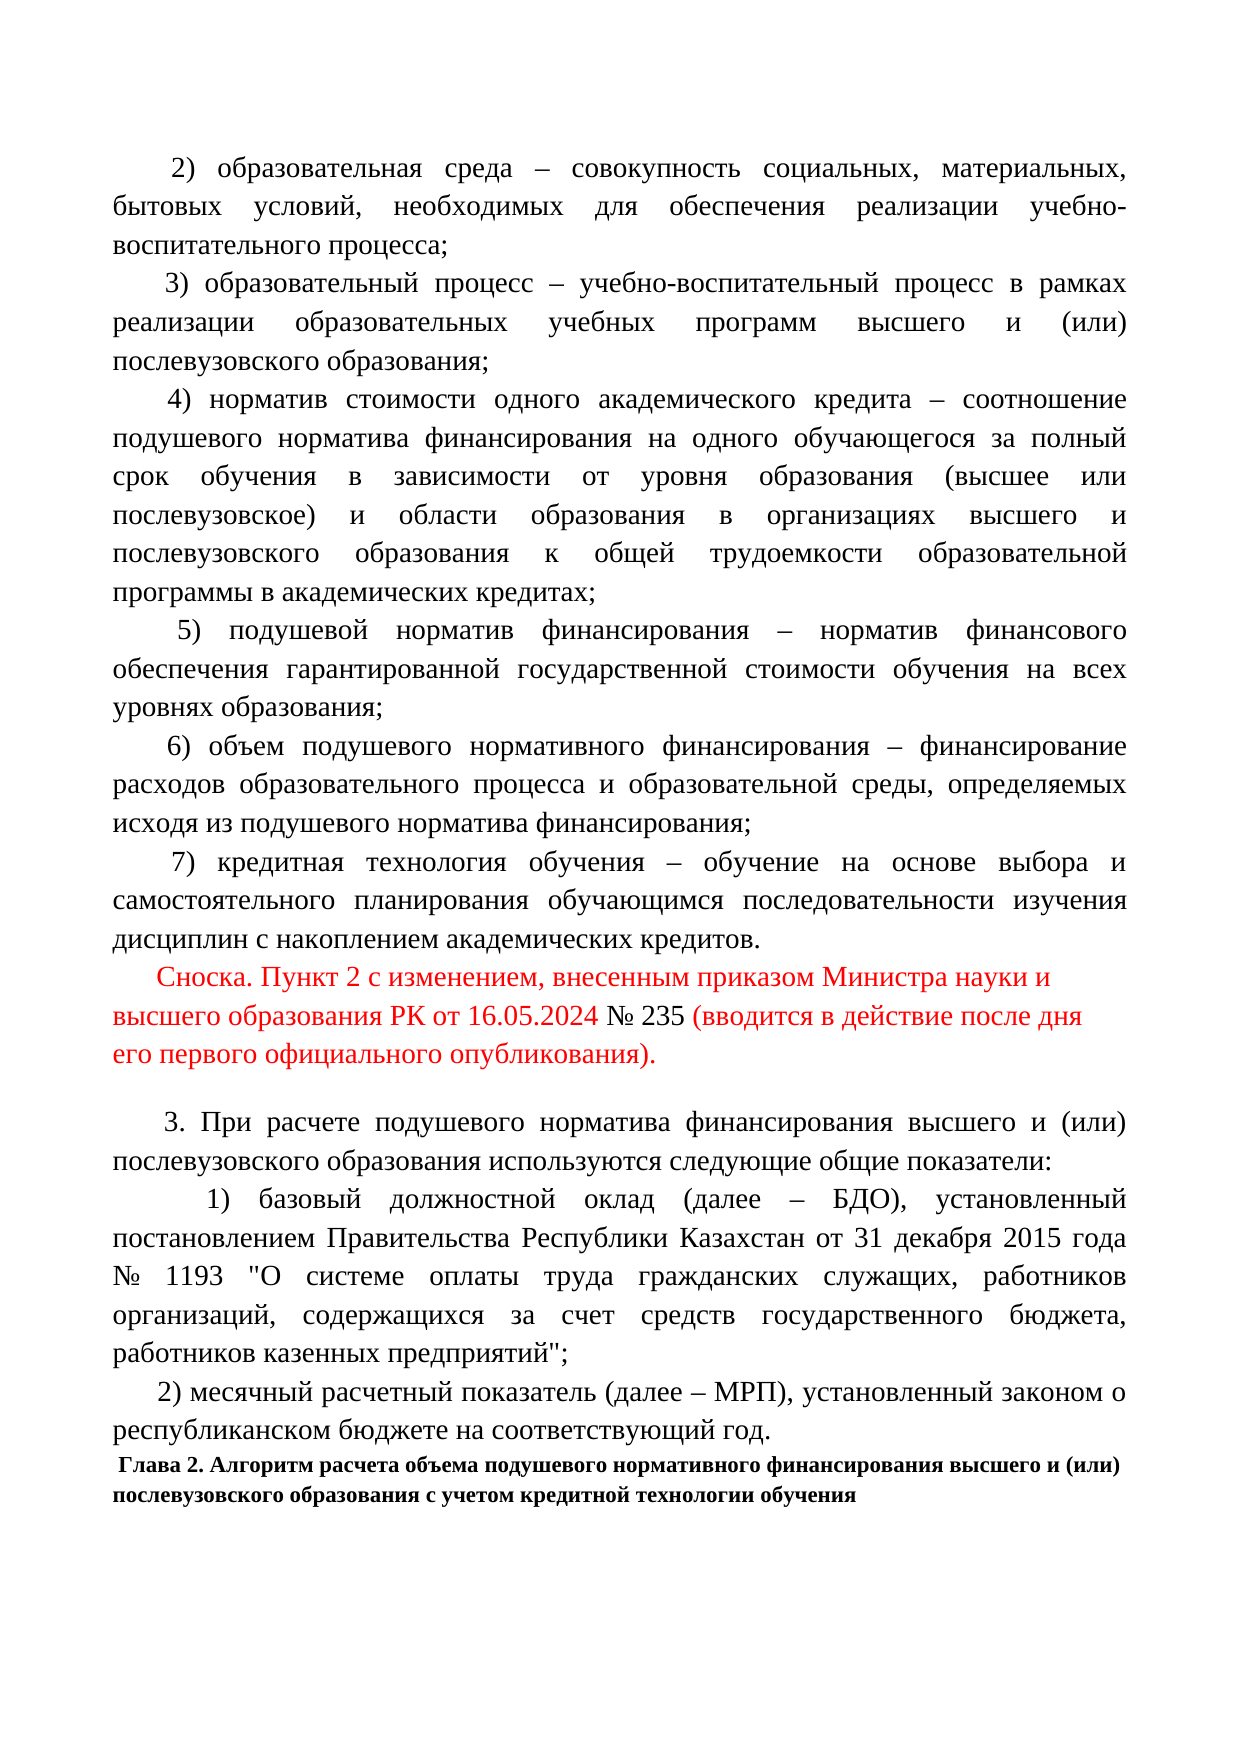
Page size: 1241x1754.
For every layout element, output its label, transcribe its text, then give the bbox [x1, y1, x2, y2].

text Сноска. Пункт 2 с изменением, внесенным приказом Министра науки и высшего образования РК от 16.05.2024 № 235 (вводится в действие после дня его первого официального опубликования). [112, 959, 1128, 1100]
text 5) подушевой норматив финансирования – норматив финансового обеспечения гарантированной государственной стоимости обучения на всех уровнях образования; [112, 612, 1128, 723]
text 3. При расчете подушевого норматива финансирования высшего и (или) послевузовского образования используются следующие общие показатели: [112, 1104, 1128, 1176]
text 2) месячный расчетный показатель (далее – МРП), установленный законом о республиканском бюджете на соответствующий год. [112, 1374, 1128, 1446]
text 2) образовательная среда – совокупность социальных, материальных, бытовых условий, необходимых для обеспечения реализации учебно-воспитательного процесса; [112, 150, 1128, 261]
text 6) объем подушевого нормативного финансирования – финансирование расходов образовательного процесса и образовательной среды, определяемых исходя из подушевого норматива финансирования; [112, 728, 1128, 839]
text 3) образовательный процесс – учебно-воспитательный процесс в рамках реализации образовательных учебных программ высшего и (или) послевузовского образования; [112, 266, 1128, 376]
text 1) базовый должностной оклад (далее – БДО), установленный постановлением Правительства Республики Казахстан от 31 декабря 2015 года № 1193 "О системе оплаты труда гражданских служащих, работников организаций, содержащихся за счет средств государственного бюджета, работников казенных предприятий"; [112, 1181, 1128, 1369]
text 7) кредитная технология обучения – обучение на основе выбора и самостоятельного планирования обучающимся последовательности изучения дисциплин с накоплением академических кредитов. [112, 844, 1128, 954]
text Глава 2. Алгоритм расчета объема подушевого нормативного финансирования высшего и (или) послевузовского образования с учетом кредитной технологии обучения [112, 1451, 1128, 1507]
text 4) норматив стоимости одного академического кредита – соотношение подушевого норматива финансирования на одного обучающегося за полный срок обучения в зависимости от уровня образования (высшее или послевузовское) и области образования в организациях высшего и послевузовского образования к общей трудоемкости образовательной программы в академических кредитах; [112, 381, 1128, 607]
